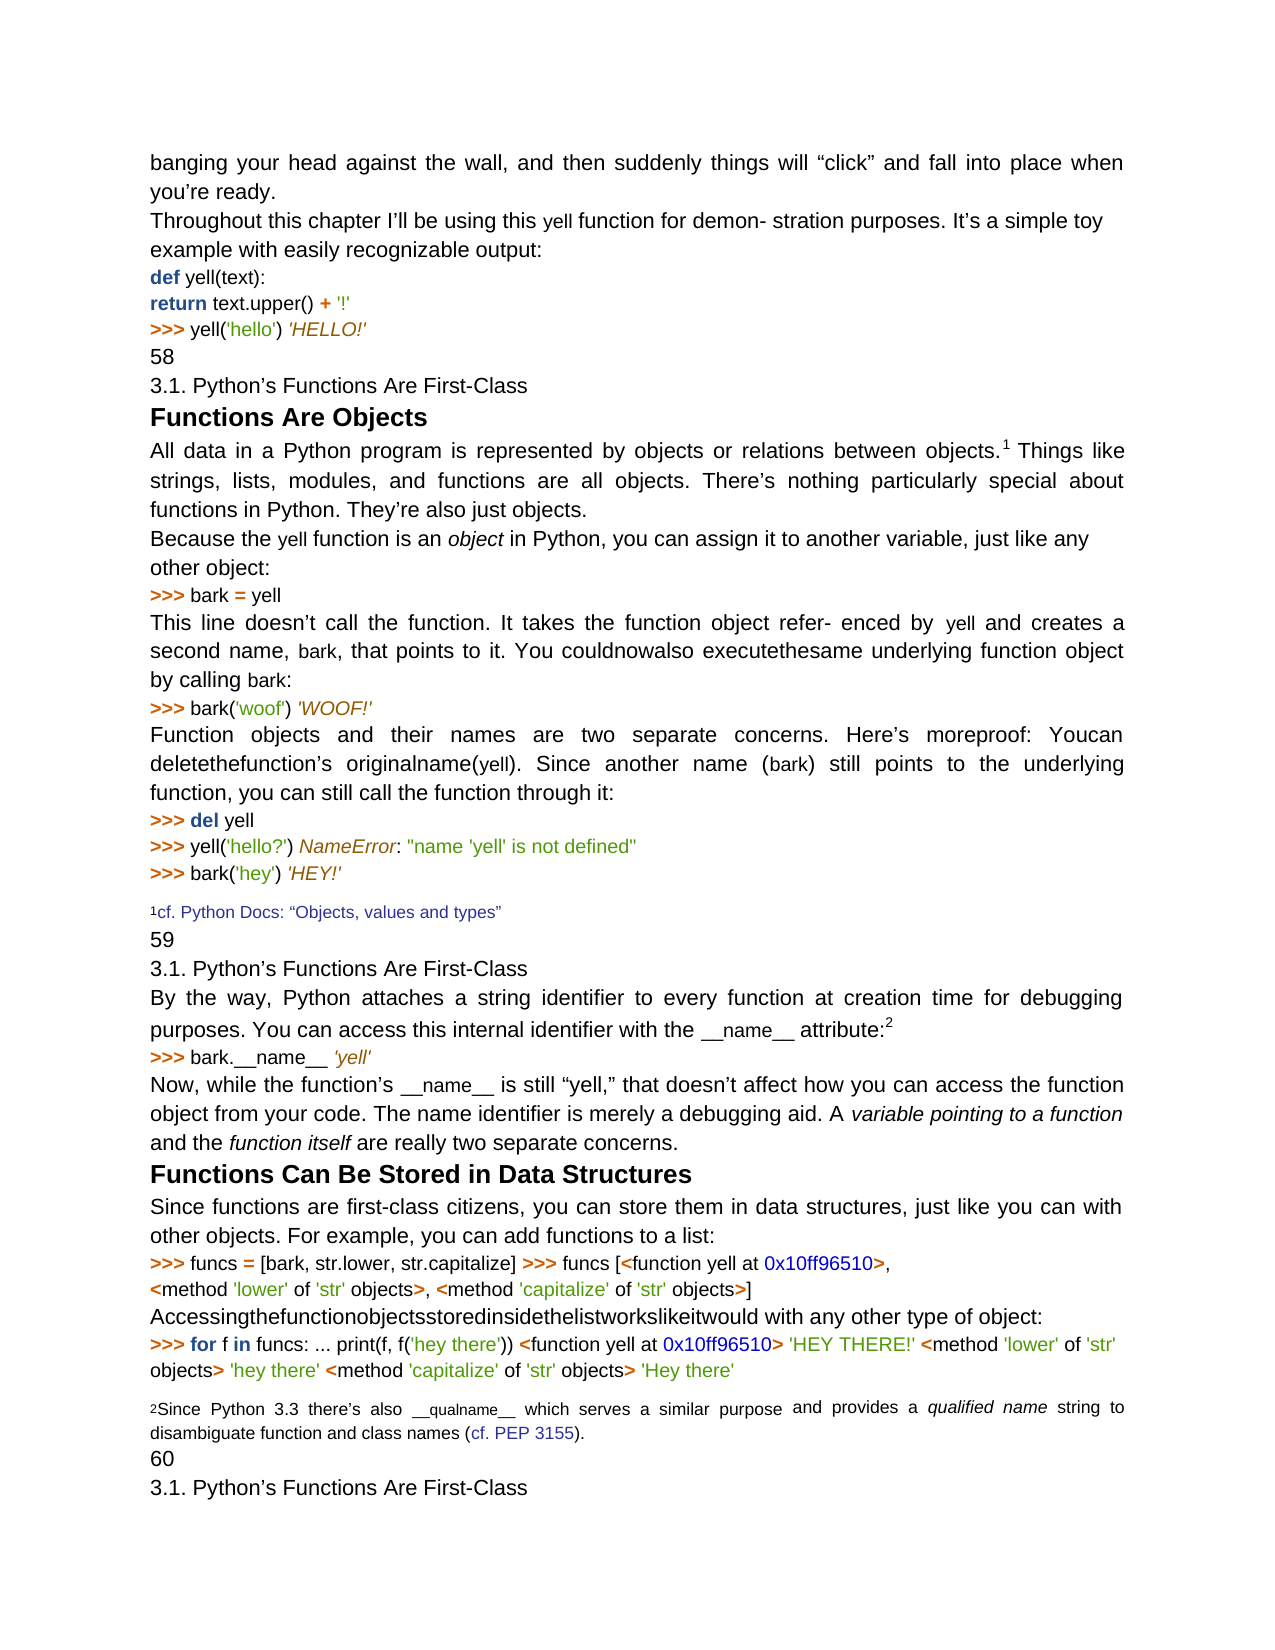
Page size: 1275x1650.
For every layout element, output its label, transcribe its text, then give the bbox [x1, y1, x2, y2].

text Functions Are Objects [150, 402, 1125, 432]
text 60 [150, 1446, 1125, 1471]
text 58 [150, 344, 1125, 369]
text All data in a Python program is represented by objects or relations between objects.1 Things like strings, lists, modules, and functions are all objects. There’s nothing particularly special about functions in Python. They’re also just objects. [150, 436, 1125, 522]
text >>> for f in funcs: ... print(f, f('hey there')) <function yell at 0x10ff96510> 'HEY THERE!' <method 'lower' of 'str' objects> 'hey there' <method 'capitalize' of 'str' objects> 'Hey there' [150, 1332, 1125, 1381]
text >>> yell('hello') 'HELLO!' [150, 318, 1125, 341]
text >>> del yell [150, 809, 1125, 832]
text 3.1. Python’s Functions Are First-Class [150, 956, 1125, 982]
text >>> bark('woof') 'WOOF!' [150, 696, 1125, 719]
text This line doesn’t call the function. It takes the function object refer- enced by yell and creates a second name, bark, that points to it. You couldnowalso executethesame underlying function object by calling bark: [150, 609, 1125, 693]
text By the way, Python attaches a string identifier to every function at creation time for debugging purposes. You can access this internal identifier with the __name__ attribute:2 [150, 985, 1125, 1042]
text >>> funcs = [bark, str.lower, str.capitalize] >>> funcs [<function yell at 0x10ff96510>, [150, 1251, 1125, 1274]
text Because the yell function is an object in Python, you can assign it to another variable, just like any other object: [150, 526, 1125, 580]
text Now, while the function’s __name__ is still “yell,” that doesn’t affect how you can access the function object from your code. The name identifier is merely a debugging aid. A variable pointing to a function and the function itself are really two separate concerns. [150, 1072, 1125, 1155]
text return text.upper() + '!' [150, 292, 1125, 314]
text def yell(text): [150, 266, 1125, 288]
text 3.1. Python’s Functions Are First-Class [150, 1475, 1125, 1500]
text >>> yell('hello?') NameError: "name 'yell' is not defined" [150, 835, 1125, 858]
text 3.1. Python’s Functions Are First-Class [150, 373, 1125, 398]
text 2Since Python 3.3 there’s also __qualname__ which serves a similar purpose and provides a qualified name string to disambiguate function and class names (cf. PEP 3155). [150, 1384, 1125, 1443]
text Function objects and their names are two separate concerns. Here’s moreproof: Youcan deletethefunction’s originalname(yell). Since another name (bark) still points to the underlying function, you can still call the function through it: [150, 722, 1125, 806]
text 59 [150, 927, 1125, 953]
text >>> bark = yell [150, 583, 1125, 606]
text <method 'lower' of 'str' objects>, <method 'capitalize' of 'str' objects>] [150, 1277, 1125, 1300]
text 1cf. Python Docs: “Objects, values and types” [150, 887, 1125, 922]
text Functions Can Be Stored in Data Structures [150, 1159, 1125, 1189]
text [150, 150, 1125, 204]
text Accessingthefunctionobjectsstoredinsidethelistworkslikeitwould with any other type of object: [150, 1303, 1125, 1329]
text >>> bark.__name__ 'yell' [150, 1046, 1125, 1069]
text Since functions are first-class citizens, you can store them in data structures, just like you can with other objects. For example, you can add functions to a list: [150, 1193, 1125, 1248]
text Throughout this chapter I’ll be using this yell function for demon- stration purposes. It’s a simple toy example with easily recognizable output: [150, 208, 1125, 262]
text >>> bark('hey') 'HEY!' [150, 861, 1125, 884]
